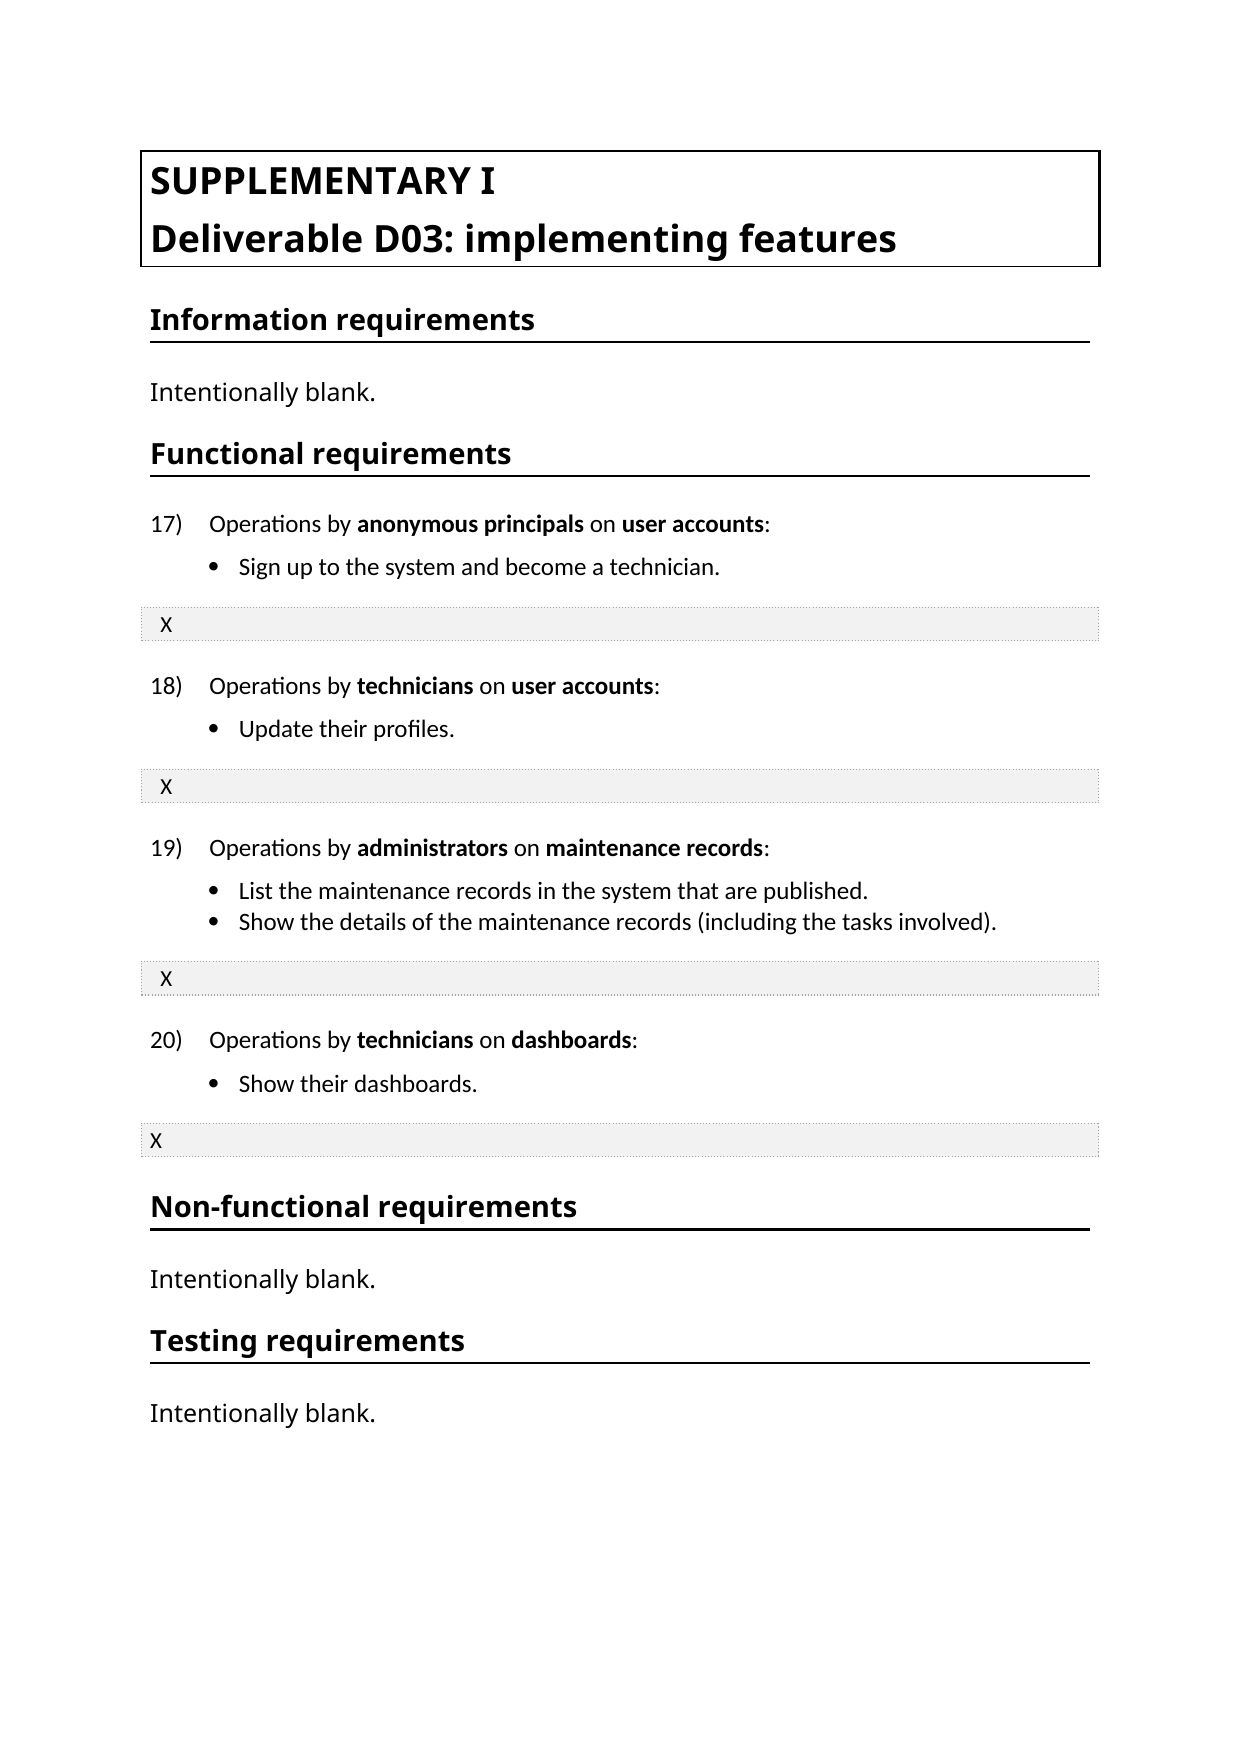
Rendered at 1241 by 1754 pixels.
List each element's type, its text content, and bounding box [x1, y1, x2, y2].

text List the maintenance records in the system that are published. [209, 875, 1090, 906]
subtitle Information requirements [150, 299, 1090, 341]
text Show their dashboards. [209, 1068, 1090, 1098]
text Update their profiles. [209, 713, 1090, 744]
text Intentionally blank. [150, 374, 1090, 408]
text Show the details of the maintenance records (including the tasks involved). [209, 906, 1090, 936]
text Sign up to the system and become a technician. [209, 551, 1090, 582]
text Operations by administrators on maintenance records: [150, 832, 1090, 863]
text Intentionally blank. [150, 1395, 1090, 1429]
subtitle Testing requirements [150, 1321, 1090, 1362]
subtitle Non-functional requirements [150, 1187, 1090, 1228]
subtitle Functional requirements [150, 433, 1090, 475]
text Operations by technicians on user accounts: [150, 670, 1090, 701]
subtitle SUPPLEMENTARY I Deliverable D03: implementing features [142, 152, 1098, 266]
text Operations by anonymous principals on user accounts: [150, 508, 1090, 539]
text Intentionally blank. [150, 1261, 1090, 1296]
text X [141, 1123, 1099, 1157]
text Operations by technicians on dashboards: [150, 1025, 1090, 1055]
